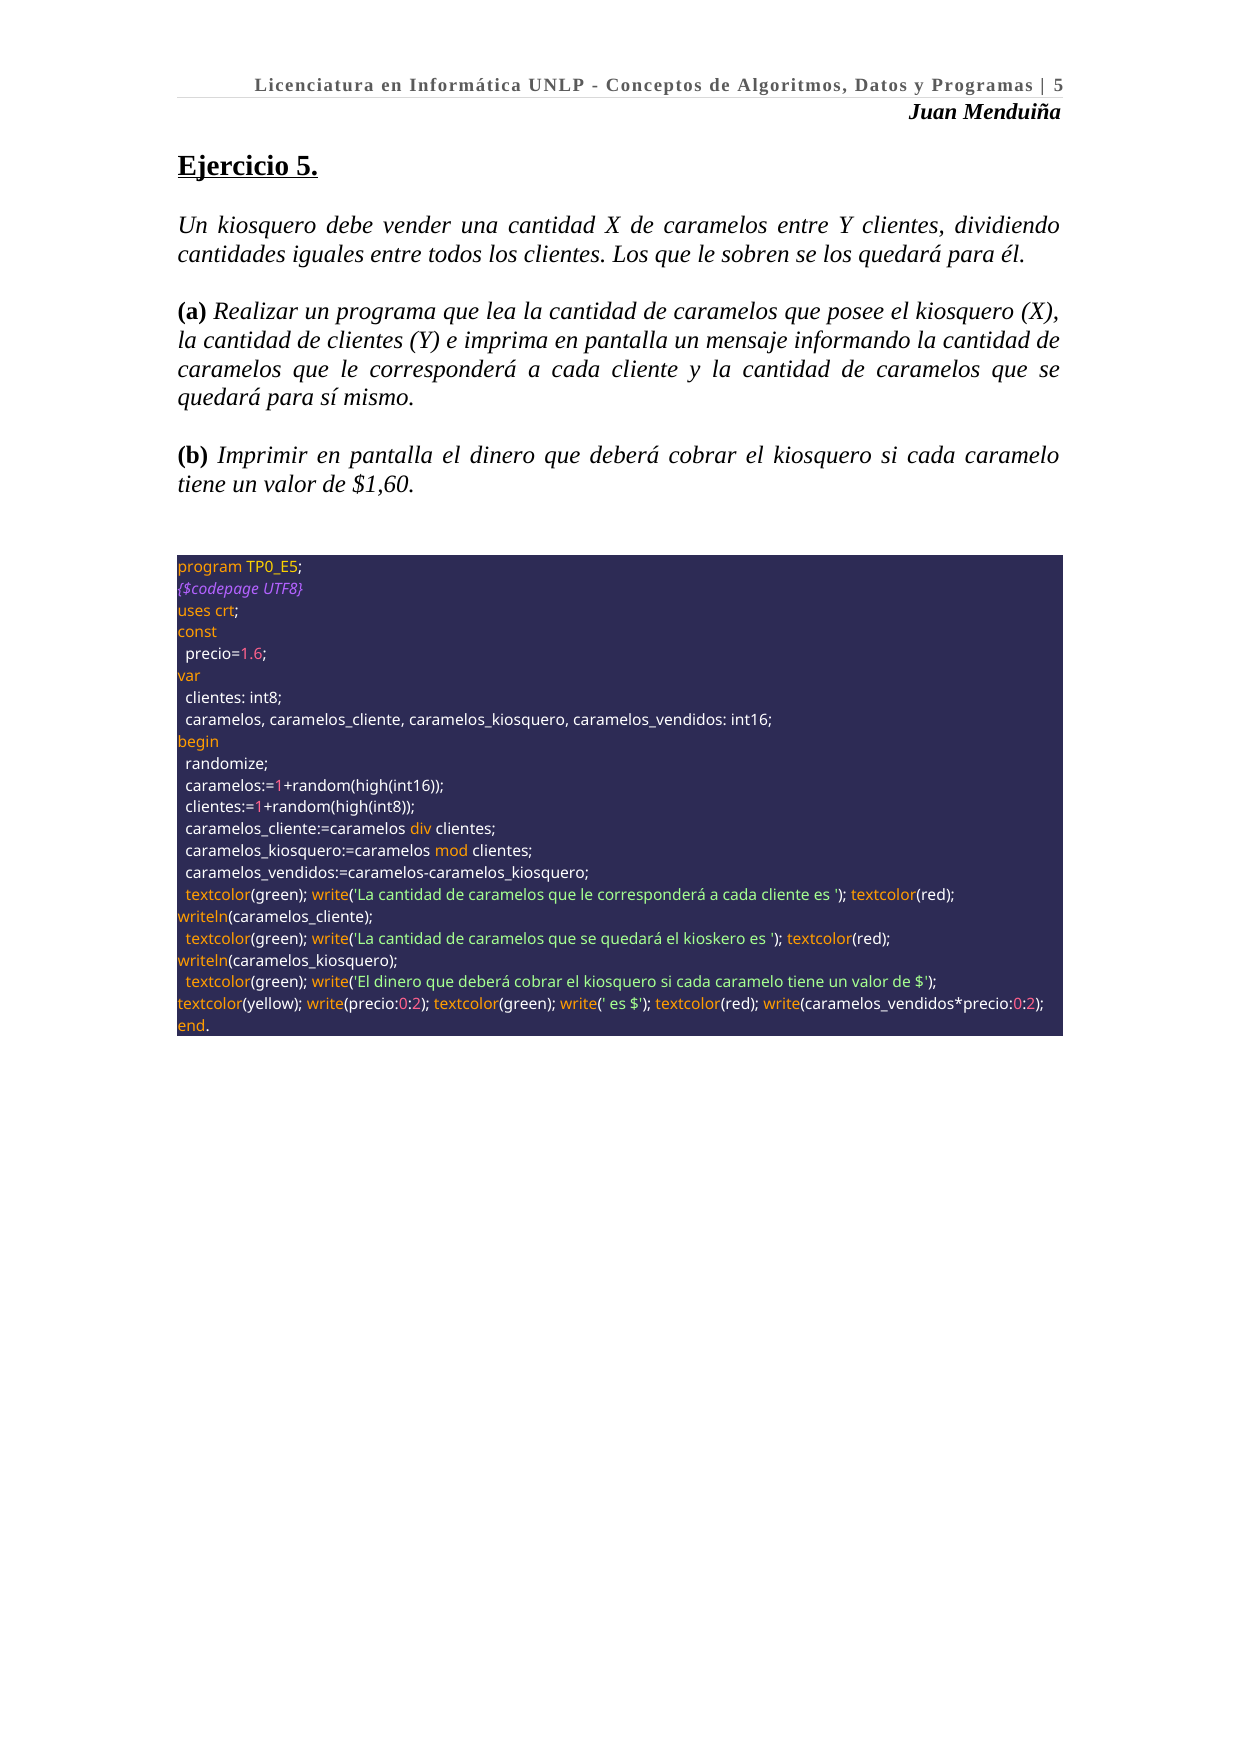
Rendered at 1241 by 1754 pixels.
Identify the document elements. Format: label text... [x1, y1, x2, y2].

text const [177, 621, 1063, 642]
text caramelos, caramelos_cliente, caramelos_kiosquero, caramelos_vendidos: int16; [177, 708, 1063, 730]
text caramelos_cliente:=caramelos div clientes; [177, 817, 1063, 839]
text textcolor(green); write('La cantidad de caramelos que le corresponderá a cada cliente es '); textcolor(red); writeln(caramelos_cliente); [177, 883, 1063, 927]
text uses crt; [177, 599, 1063, 621]
text textcolor(green); write('La cantidad de caramelos que se quedará el kioskero es '); textcolor(red); writeln(caramelos_kiosquero); [177, 927, 1063, 971]
text var [177, 664, 1063, 686]
text program TP0_E5; [177, 555, 1063, 577]
text caramelos_vendidos:=caramelos-caramelos_kiosquero; [177, 861, 1063, 883]
text begin [177, 730, 1063, 752]
text (b) Imprimir en pantalla el dinero que deberá cobrar el kiosquero si cada caramelo tiene un valor de $1,60. [177, 440, 1063, 497]
text precio=1.6; [177, 642, 1063, 664]
text caramelos:=1+random(high(int16)); [177, 774, 1063, 796]
text Un kiosquero debe vender una cantidad X de caramelos entre Y clientes, dividiendo cantidades iguales entre todos los clientes. Los que le sobren se los quedará para él. [177, 210, 1063, 267]
text textcolor(green); write('El dinero que deberá cobrar el kiosquero si cada caramelo tiene un valor de $'); textcolor(yellow); write(precio:0:2); textcolor(green); write(' es $'); textcolor(red); write(caramelos_vendidos*precio:0:2); [177, 971, 1063, 1014]
text randomize; [177, 752, 1063, 774]
text clientes:=1+random(high(int8)); [177, 796, 1063, 817]
text clientes: int8; [177, 686, 1063, 708]
text {$codepage UTF8} [177, 577, 1063, 599]
text Ejercicio 5. [177, 148, 1063, 181]
text end. [177, 1014, 1063, 1036]
text (a) Realizar un programa que lea la cantidad de caramelos que posee el kiosquero (X), la cantidad de clientes (Y) e imprima en pantalla un mensaje informando la cantidad de caramelos que le corresponderá a cada cliente y la cantidad de caramelos que se quedará para sí mismo. [177, 296, 1063, 411]
text caramelos_kiosquero:=caramelos mod clientes; [177, 839, 1063, 861]
